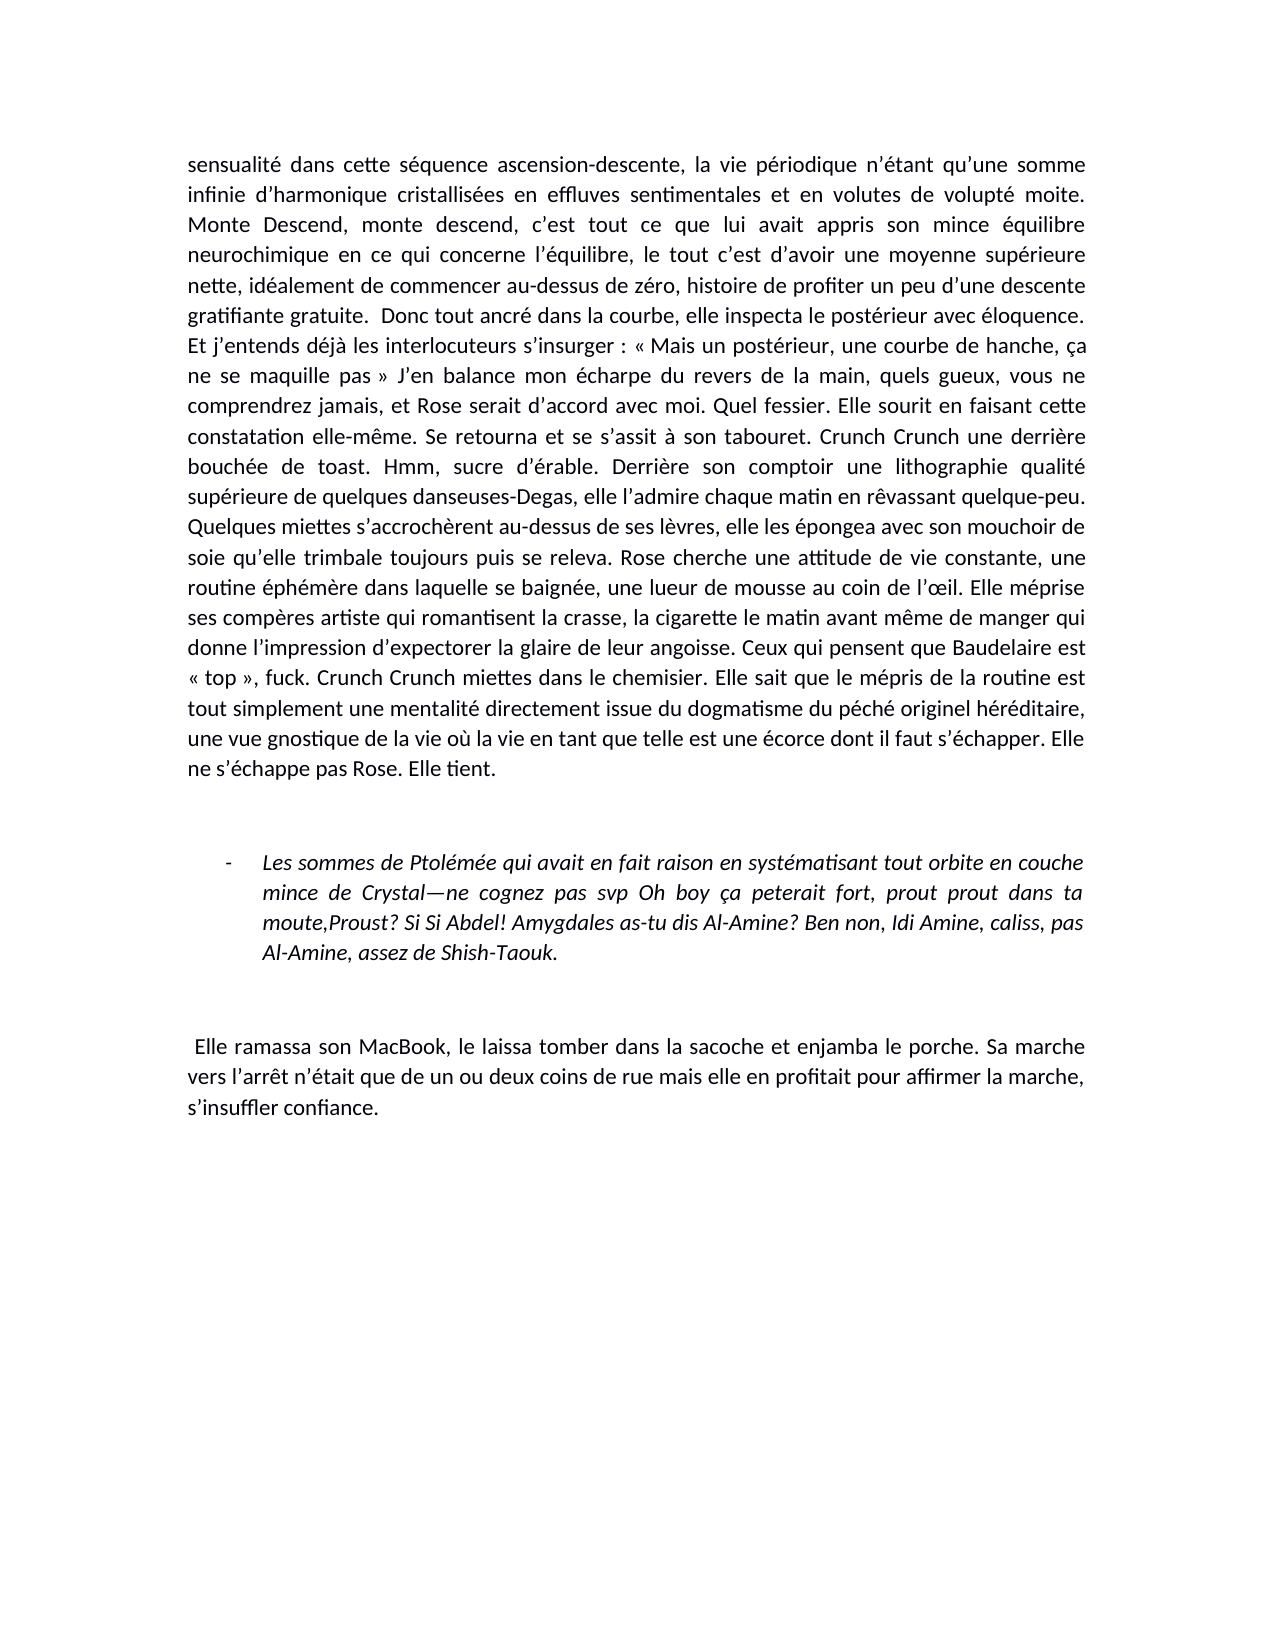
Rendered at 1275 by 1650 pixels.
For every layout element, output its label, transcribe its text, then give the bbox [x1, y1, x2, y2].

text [187, 150, 1087, 782]
list Les sommes de Ptolémée qui avait en fait raison en systématisant tout orbite en couche mince de Crystal—ne cognez pas svp Oh boy ça peterait fort, prout prout dans ta moute,Proust? Si Si Abdel! Amygdales as-tu dis Al-Amine? Ben non, Idi Amine, caliss, pas Al-Amine, assez de Shish-Taouk. [225, 848, 1087, 967]
text Elle ramassa son MacBook, le laissa tomber dans la sacoche et enjamba le porche. Sa marche vers l’arrêt n’était que de un ou deux coins de rue mais elle en profitait pour affirmer la marche, s’insuffler confiance. [187, 1032, 1087, 1121]
